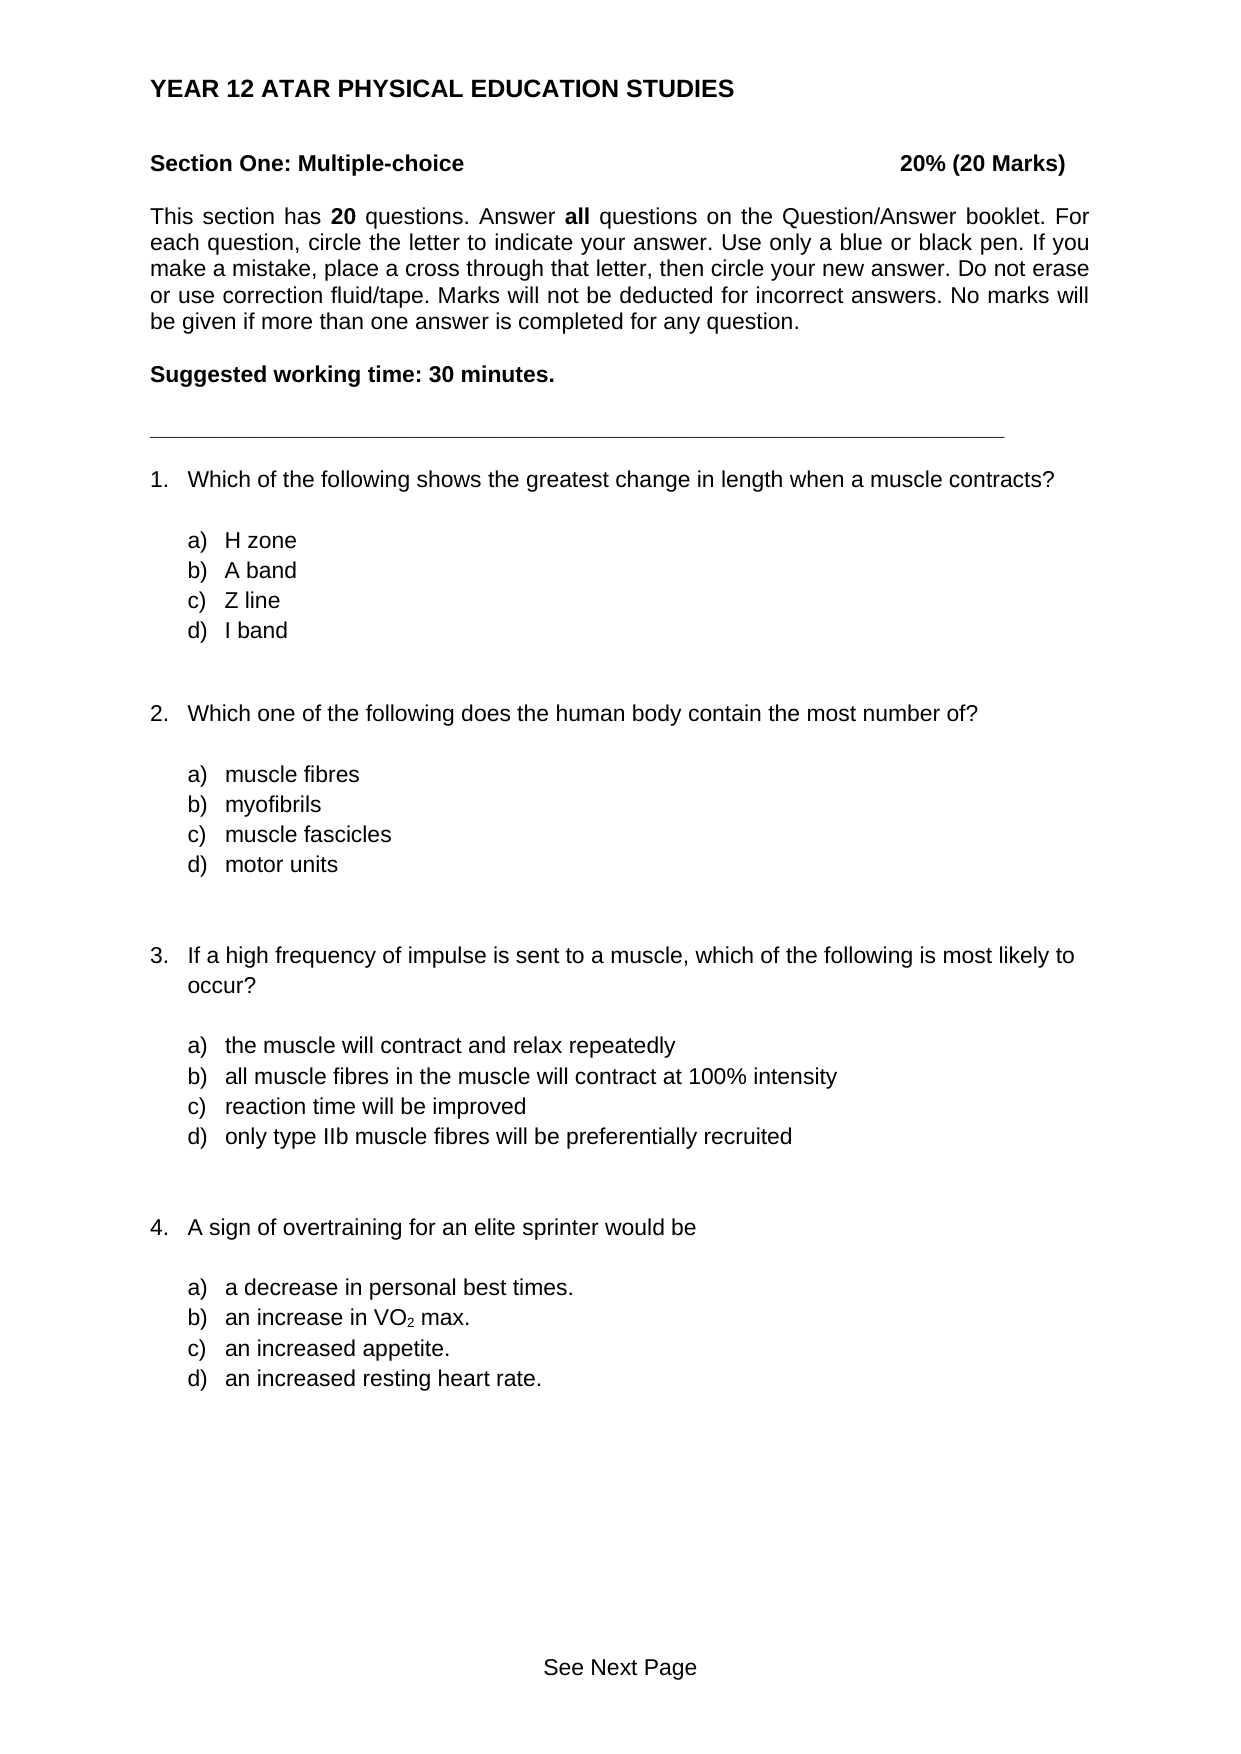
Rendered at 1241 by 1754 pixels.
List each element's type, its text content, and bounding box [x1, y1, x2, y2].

list all muscle fibres in the muscle will contract at 100% intensity [187, 1063, 1090, 1089]
list Z line [187, 587, 1090, 613]
list If a high frequency of impulse is sent to a muscle, which of the following is most likely to occur? [150, 942, 1090, 998]
list Which of the following shows the greatest change in length when a muscle contracts? [150, 466, 1090, 493]
list motor units [187, 851, 1090, 878]
list myofibrils [187, 791, 1090, 817]
text This section has 20 questions. Answer all questions on the Question/Answer booklet. For each question, circle the letter to indicate your answer. Use only a blue or black pen. If you make a mistake, place a cross through that letter, then circle your new answer. Do not erase or use correction fluid/tape. Marks will not be deducted for incorrect answers. No marks will be given if more than one answer is completed for any question. [150, 203, 1090, 334]
text Suggested working time: 30 minutes. [150, 361, 1090, 387]
text Section One: Multiple-choice 20% (20 Marks) [150, 150, 1090, 176]
list a decrease in personal best times. [187, 1274, 1090, 1301]
list an increased resting heart rate. [187, 1365, 1090, 1391]
list an increased appetite. [187, 1334, 1090, 1361]
list the muscle will contract and relax repeatedly [187, 1032, 1090, 1059]
list an increase in VO2 max. [187, 1304, 1090, 1331]
list only type IIb muscle fibres will be preferentially recruited [187, 1123, 1090, 1149]
list Which one of the following does the human body contain the most number of? [150, 700, 1090, 727]
list I band [187, 617, 1090, 644]
list muscle fascicles [187, 821, 1090, 847]
list reaction time will be improved [187, 1093, 1090, 1119]
text ___________________________________________________________________ [150, 413, 1090, 440]
list H zone [187, 527, 1090, 553]
list A sign of overtraining for an elite sprinter would be [150, 1214, 1090, 1240]
list muscle fibres [187, 761, 1090, 787]
list A band [187, 557, 1090, 583]
